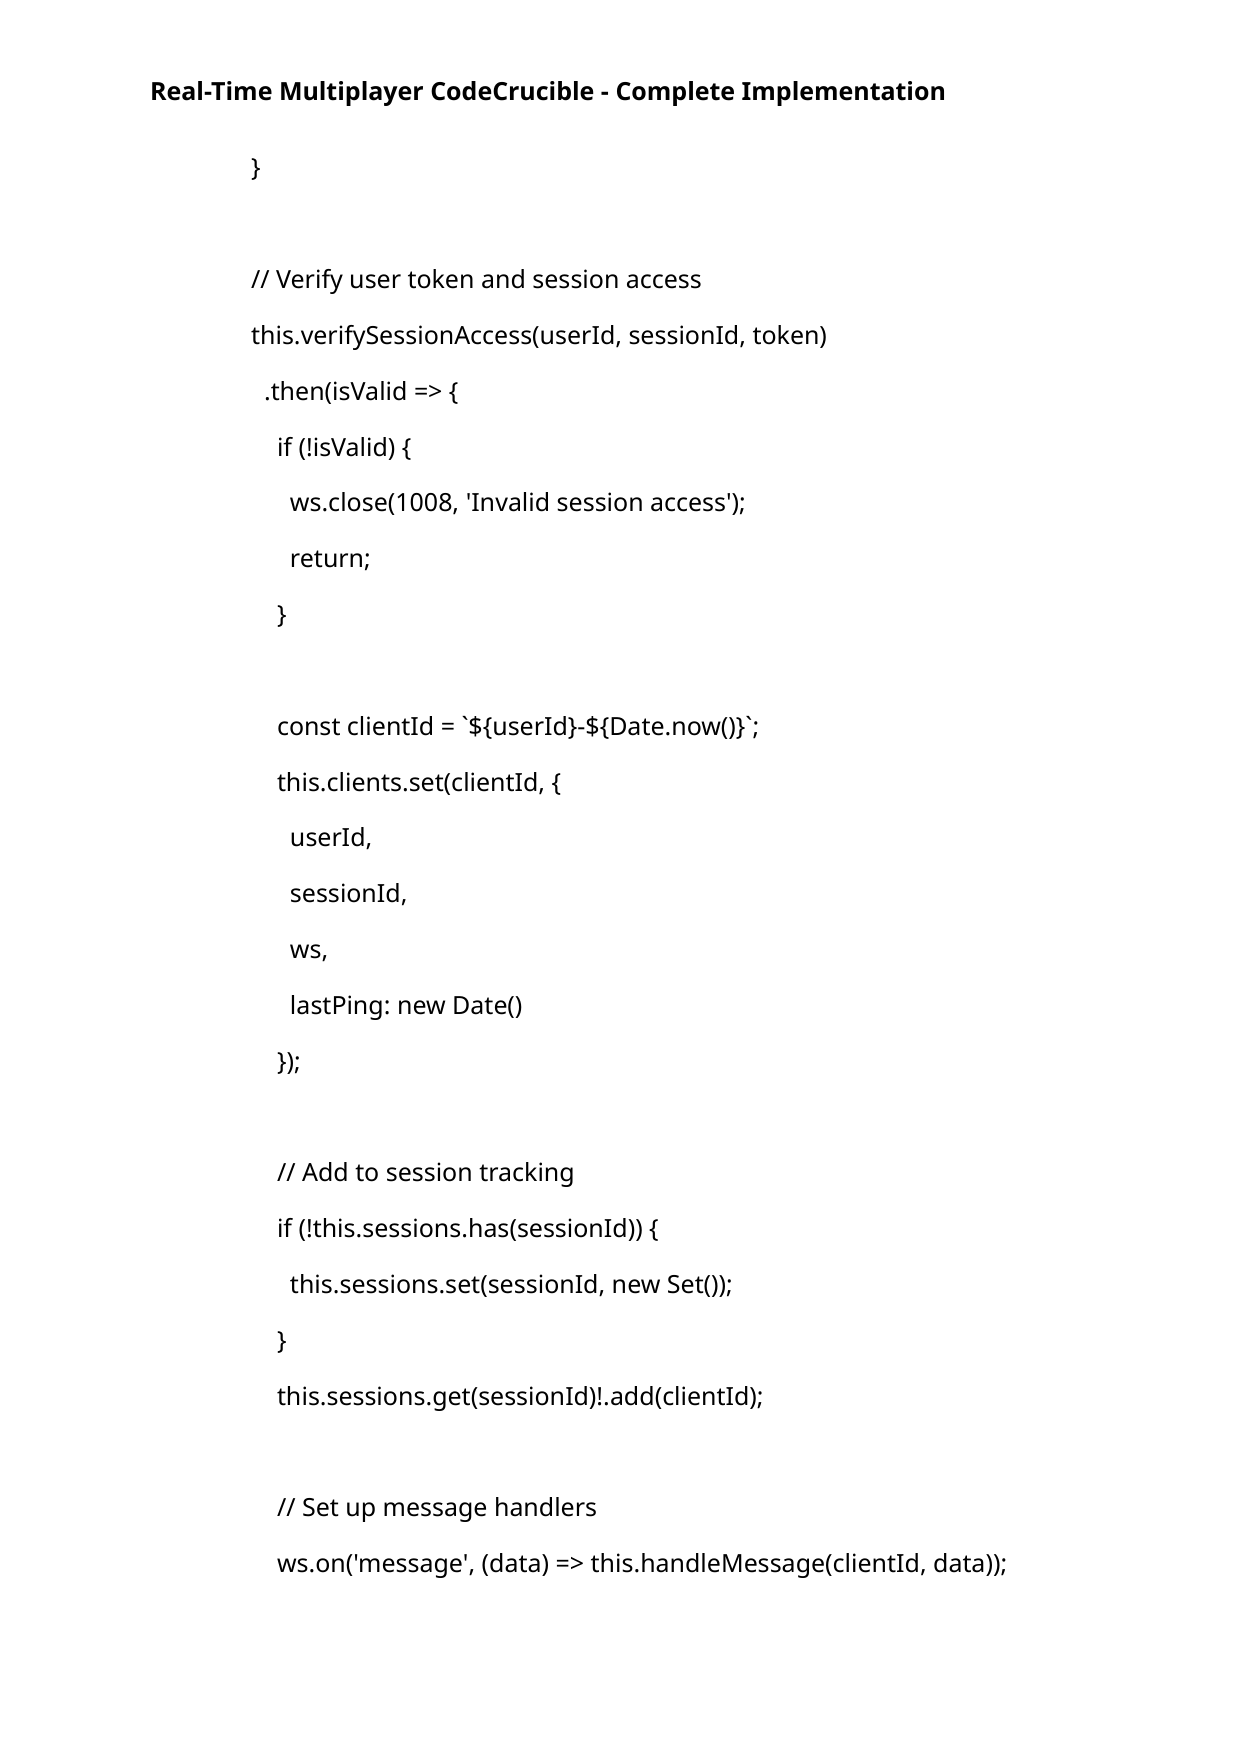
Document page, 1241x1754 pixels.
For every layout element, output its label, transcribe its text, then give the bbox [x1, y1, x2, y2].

text }); [150, 1043, 1090, 1077]
text } [150, 1322, 1090, 1357]
text // Add to session tracking [150, 1155, 1090, 1189]
text const clientId = `${userId}-${Date.now()}`; [150, 708, 1090, 742]
text this.sessions.set(sessionId, new Set()); [150, 1267, 1090, 1301]
text // Verify user token and session access [150, 262, 1090, 296]
text ws.on('message', (data) => this.handleMessage(clientId, data)); [150, 1546, 1090, 1580]
text if (!isValid) { [150, 429, 1090, 463]
text this.clients.set(clientId, { [150, 764, 1090, 798]
text sessionId, [150, 876, 1090, 910]
text } [150, 597, 1090, 631]
text this.sessions.get(sessionId)!.add(clientId); [150, 1378, 1090, 1412]
text return; [150, 541, 1090, 575]
text userId, [150, 820, 1090, 854]
text if (!this.sessions.has(sessionId)) { [150, 1211, 1090, 1245]
text lastPing: new Date() [150, 987, 1090, 1022]
text ws, [150, 932, 1090, 966]
text .then(isValid => { [150, 373, 1090, 407]
text } [150, 150, 1090, 184]
text this.verifySessionAccess(userId, sessionId, token) [150, 317, 1090, 352]
text ws.close(1008, 'Invalid session access'); [150, 485, 1090, 519]
text // Set up message handlers [150, 1490, 1090, 1524]
